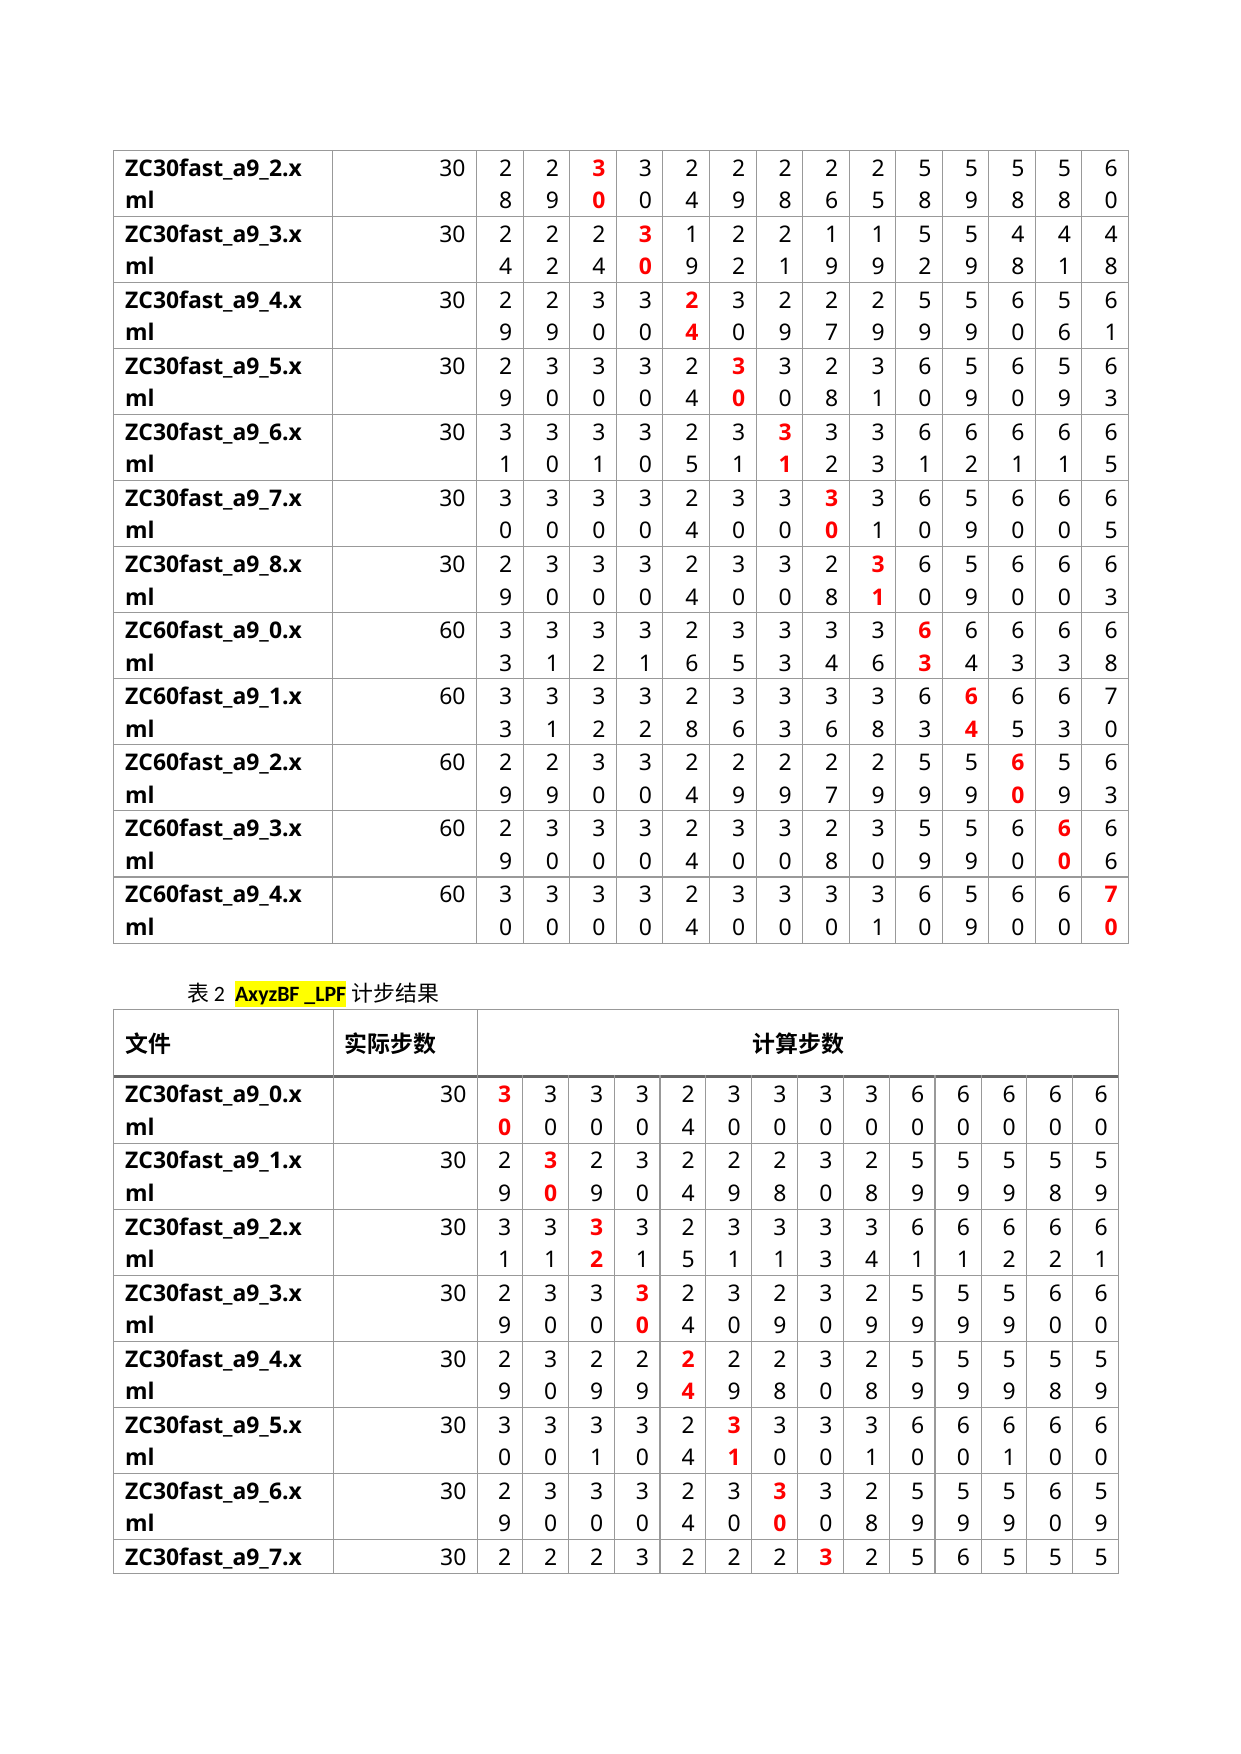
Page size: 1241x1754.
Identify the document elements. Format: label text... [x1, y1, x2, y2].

table_cell 31 [710, 415, 756, 480]
table_cell 30 [570, 811, 616, 876]
table_cell 19 [663, 217, 709, 282]
table_cell 24 [477, 217, 523, 282]
table_cell 60 [936, 1408, 981, 1473]
table_cell 30 [523, 1144, 568, 1209]
table_cell 30 [523, 1474, 568, 1539]
table_cell 30 [752, 1474, 797, 1539]
table_cell 27 [803, 745, 849, 810]
table_cell 33 [757, 679, 802, 744]
table_cell ZC30fast_a9_1.xml [114, 1144, 333, 1209]
table_cell 30 [706, 1474, 751, 1539]
table_cell 28 [757, 151, 802, 216]
table_cell 27 [803, 283, 849, 348]
table_cell 59 [943, 878, 988, 942]
table_cell 30 [617, 415, 662, 480]
table_cell 29 [478, 1342, 522, 1407]
table_cell 60 [896, 547, 942, 612]
table_cell 30 [757, 349, 802, 414]
table_cell 28 [752, 1342, 797, 1407]
table_cell 29 [850, 283, 895, 348]
table_cell 31 [615, 1210, 659, 1275]
table_cell 30 [850, 811, 895, 876]
table_cell 30 [617, 283, 662, 348]
table_cell 59 [936, 1144, 981, 1209]
table_cell 30 [617, 217, 662, 282]
table_cell 31 [850, 481, 895, 546]
table_cell 59 [896, 745, 942, 810]
table_cell 59 [982, 1474, 1026, 1539]
table_cell 60 [333, 811, 476, 876]
table_cell 30 [798, 1078, 843, 1143]
table_cell 30 [478, 1408, 522, 1473]
table_cell 29 [524, 283, 569, 348]
table_cell ZC60fast_a9_3.xml [114, 811, 332, 876]
table_cell 60 [1036, 878, 1081, 942]
table_cell 33 [757, 613, 802, 678]
table_cell 66 [1082, 811, 1128, 876]
table_cell 61 [1073, 1210, 1118, 1275]
table_cell 28 [478, 1540, 522, 1572]
table_cell 70 [1082, 878, 1128, 942]
table_cell 30 [615, 1276, 659, 1341]
table_cell 38 [850, 679, 895, 744]
table_cell 59 [982, 1342, 1026, 1407]
table_cell 31 [570, 415, 616, 480]
table_cell 57 [1073, 1540, 1118, 1572]
table_cell 60 [989, 349, 1035, 414]
table_cell 29 [757, 745, 802, 810]
table_cell 64 [943, 679, 988, 744]
table_cell 29 [710, 151, 756, 216]
table_cell 56 [1036, 283, 1081, 348]
table_cell 30 [477, 481, 523, 546]
table_cell 29 [478, 1474, 522, 1539]
table_cell 19 [850, 217, 895, 282]
table_cell 59 [982, 1144, 1026, 1209]
table_cell 24 [663, 811, 709, 876]
table_cell 30 [569, 1474, 614, 1539]
table_cell 60 [333, 878, 476, 942]
table_cell 24 [570, 217, 616, 282]
table_cell 32 [803, 415, 849, 480]
table_cell 30 [710, 349, 756, 414]
table_cell 30 [798, 1276, 843, 1341]
table_cell 48 [989, 217, 1035, 282]
table_cell 30 [333, 349, 476, 414]
table_cell 29 [524, 745, 569, 810]
table_cell 30 [569, 1276, 614, 1341]
table_cell 60 [989, 745, 1035, 810]
table_cell 24 [663, 349, 709, 414]
table_cell 60 [896, 878, 942, 942]
table_cell ZC30fast_a9_2.xml [114, 1210, 333, 1275]
table_cell 30 [333, 415, 476, 480]
table_cell 30 [570, 547, 616, 612]
table_cell ZC30fast_a9_3.xml [114, 1276, 333, 1341]
table_cell 29 [477, 283, 523, 348]
table_cell 61 [982, 1408, 1026, 1473]
table_cell 29 [706, 1342, 751, 1407]
table_cell ZC30fast_a9_8.xml [114, 547, 332, 612]
table_cell 33 [798, 1210, 843, 1275]
table_cell 58 [989, 151, 1035, 216]
table_cell 21 [757, 217, 802, 282]
table_cell ZC30fast_a9_5.xml [114, 1408, 333, 1473]
table_cell 30 [752, 1078, 797, 1143]
table_cell 30 [798, 1540, 843, 1572]
table_cell 30 [523, 1342, 568, 1407]
table_cell 52 [896, 217, 942, 282]
table_cell 29 [844, 1276, 889, 1341]
table_cell 30 [334, 1210, 477, 1275]
table_cell 24 [663, 547, 709, 612]
table_cell ZC30fast_a9_4.xml [114, 1342, 333, 1407]
table_cell 60 [1073, 1276, 1118, 1341]
table_cell 29 [615, 1342, 659, 1407]
table_cell 30 [334, 1276, 477, 1341]
table_cell 30 [615, 1540, 659, 1572]
table_cell 68 [1082, 613, 1128, 678]
table_cell 30 [710, 878, 756, 942]
table_cell 30 [523, 1078, 568, 1143]
table_cell 30 [710, 283, 756, 348]
table_cell 30 [523, 1408, 568, 1473]
table_cell 62 [943, 415, 988, 480]
table_cell 41 [1036, 217, 1081, 282]
table_cell 31 [478, 1210, 522, 1275]
table_cell 60 [333, 745, 476, 810]
table_cell 33 [477, 613, 523, 678]
table_cell 59 [943, 151, 988, 216]
table_cell 30 [334, 1144, 477, 1209]
table_cell 29 [850, 745, 895, 810]
table_cell 59 [1073, 1144, 1118, 1209]
table_cell 63 [1036, 613, 1081, 678]
table_cell 64 [943, 613, 988, 678]
table_cell 59 [943, 811, 988, 876]
table_cell 60 [896, 349, 942, 414]
table_cell 30 [523, 1276, 568, 1341]
table_cell ZC30fast_a9_7.xml [114, 1540, 333, 1572]
table_cell 63 [1036, 679, 1081, 744]
table_cell 36 [710, 679, 756, 744]
table_cell 30 [615, 1144, 659, 1209]
table_cell 30 [803, 481, 849, 546]
table_cell 59 [1073, 1342, 1118, 1407]
table_cell 59 [896, 283, 942, 348]
table_cell 59 [890, 1474, 934, 1539]
table_cell 33 [477, 679, 523, 744]
table_cell 60 [1027, 1474, 1072, 1539]
table_cell 30 [615, 1408, 659, 1473]
table_cell 60 [936, 1540, 981, 1572]
table_cell 65 [1082, 481, 1128, 546]
table_cell 65 [1082, 415, 1128, 480]
table_header 计算步数 [478, 1010, 1118, 1074]
table_cell 36 [850, 613, 895, 678]
table_cell 25 [752, 1540, 797, 1572]
table_cell 59 [943, 283, 988, 348]
table_cell 30 [710, 811, 756, 876]
table_cell 61 [989, 415, 1035, 480]
table_cell 30 [477, 878, 523, 942]
table_cell 30 [524, 547, 569, 612]
table_cell 30 [478, 1078, 522, 1143]
table_cell 28 [844, 1540, 889, 1572]
table_cell 60 [890, 1078, 934, 1143]
table_cell 59 [943, 349, 988, 414]
table_cell 60 [989, 481, 1035, 546]
table_cell ZC60fast_a9_2.xml [114, 745, 332, 810]
table_cell 25 [850, 151, 895, 216]
table_cell ZC30fast_a9_7.xml [114, 481, 332, 546]
table_cell 29 [706, 1540, 751, 1572]
table_cell 24 [663, 151, 709, 216]
table_cell 24 [661, 1276, 705, 1341]
table_cell 63 [1082, 745, 1128, 810]
table_cell ZC30fast_a9_6.xml [114, 1474, 333, 1539]
table_cell 59 [936, 1474, 981, 1539]
table_cell 30 [798, 1144, 843, 1209]
table_cell 24 [663, 283, 709, 348]
table_cell 31 [850, 547, 895, 612]
table_cell 24 [661, 1408, 705, 1473]
table_cell 30 [334, 1408, 477, 1473]
table_cell 59 [936, 1276, 981, 1341]
table_cell 30 [617, 481, 662, 546]
table_cell 30 [803, 878, 849, 942]
table_cell 60 [1027, 1078, 1072, 1143]
table_cell 30 [710, 481, 756, 546]
table_cell 30 [706, 1078, 751, 1143]
table_cell 61 [1082, 283, 1128, 348]
table_cell 29 [569, 1342, 614, 1407]
table_cell 36 [803, 679, 849, 744]
table_cell 32 [570, 613, 616, 678]
table_cell 30 [569, 1078, 614, 1143]
table_cell 32 [617, 679, 662, 744]
table_cell 30 [757, 481, 802, 546]
table_cell 63 [1082, 547, 1128, 612]
table_cell 65 [989, 679, 1035, 744]
table_cell 29 [706, 1144, 751, 1209]
table_cell 24 [663, 745, 709, 810]
table_cell 30 [617, 878, 662, 942]
table_cell 59 [943, 481, 988, 546]
table_cell 30 [333, 151, 476, 216]
table_cell 59 [943, 745, 988, 810]
table_cell ZC60fast_a9_4.xml [114, 878, 332, 942]
table_cell 28 [752, 1144, 797, 1209]
table_cell 30 [334, 1540, 477, 1572]
table_cell ZC30fast_a9_4.xml [114, 283, 332, 348]
table_cell 31 [706, 1210, 751, 1275]
table_cell 58 [1027, 1144, 1072, 1209]
table_cell 31 [844, 1408, 889, 1473]
table_cell 31 [524, 613, 569, 678]
table_cell 26 [663, 613, 709, 678]
table_cell 61 [1036, 415, 1081, 480]
table_cell 31 [850, 349, 895, 414]
table_cell 30 [757, 547, 802, 612]
table_cell 31 [752, 1210, 797, 1275]
table_cell 30 [752, 1408, 797, 1473]
table_cell 31 [569, 1408, 614, 1473]
table_cell 59 [1036, 745, 1081, 810]
table_cell 60 [890, 1408, 934, 1473]
table_cell 60 [936, 1078, 981, 1143]
table_cell 24 [661, 1474, 705, 1539]
table_cell 29 [478, 1276, 522, 1341]
table_cell 32 [569, 1210, 614, 1275]
table_cell 59 [936, 1342, 981, 1407]
table_cell 63 [896, 613, 942, 678]
table_cell 59 [890, 1342, 934, 1407]
table_cell 29 [569, 1144, 614, 1209]
table_cell 30 [706, 1276, 751, 1341]
table_cell 60 [1027, 1408, 1072, 1473]
table_cell 30 [570, 283, 616, 348]
table_cell 60 [333, 679, 476, 744]
table_cell 29 [477, 547, 523, 612]
table_cell 30 [570, 745, 616, 810]
table_cell 24 [661, 1144, 705, 1209]
table_cell 29 [757, 283, 802, 348]
table_cell 59 [1073, 1474, 1118, 1539]
table_cell 60 [896, 481, 942, 546]
table_cell 29 [710, 745, 756, 810]
table_cell 30 [333, 547, 476, 612]
table_cell 19 [803, 217, 849, 282]
table_cell 30 [798, 1474, 843, 1539]
table_cell 29 [752, 1276, 797, 1341]
table_cell 30 [333, 217, 476, 282]
table_cell 24 [663, 481, 709, 546]
table_cell 31 [706, 1408, 751, 1473]
table_cell 63 [989, 613, 1035, 678]
table_cell 29 [477, 349, 523, 414]
table_cell 28 [803, 349, 849, 414]
table_cell 57 [1027, 1540, 1072, 1572]
table_cell 28 [844, 1342, 889, 1407]
table_cell 22 [524, 217, 569, 282]
table_cell 61 [890, 1210, 934, 1275]
table_cell 24 [661, 1078, 705, 1143]
table_cell 60 [1036, 811, 1081, 876]
table_cell 60 [1073, 1408, 1118, 1473]
table_cell 30 [334, 1474, 477, 1539]
table_cell ZC30fast_a9_5.xml [114, 349, 332, 414]
table_cell 59 [890, 1144, 934, 1209]
table_cell ZC30fast_a9_6.xml [114, 415, 332, 480]
table_cell 30 [844, 1078, 889, 1143]
table_cell 60 [989, 878, 1035, 942]
table_cell 29 [477, 811, 523, 876]
table_cell 60 [1036, 547, 1081, 612]
table_cell 30 [615, 1474, 659, 1539]
table_cell 30 [524, 349, 569, 414]
table_cell 30 [617, 547, 662, 612]
table_cell 30 [334, 1078, 477, 1143]
table_cell 60 [1073, 1078, 1118, 1143]
table_cell 30 [524, 415, 569, 480]
table_cell ZC30fast_a9_3.xml [114, 217, 332, 282]
table_cell 32 [570, 679, 616, 744]
table_cell 30 [334, 1342, 477, 1407]
table_cell 28 [844, 1474, 889, 1539]
table_cell 31 [617, 613, 662, 678]
table_cell 30 [333, 283, 476, 348]
table_cell 31 [757, 415, 802, 480]
table_cell 34 [803, 613, 849, 678]
table_cell 30 [798, 1342, 843, 1407]
table_cell 35 [710, 613, 756, 678]
table_cell 60 [989, 283, 1035, 348]
table_cell 30 [617, 151, 662, 216]
table_cell 59 [890, 1276, 934, 1341]
table_cell 31 [523, 1210, 568, 1275]
table_cell 22 [710, 217, 756, 282]
table_cell 60 [989, 547, 1035, 612]
table_cell 30 [615, 1078, 659, 1143]
table_cell 29 [477, 745, 523, 810]
table_cell 48 [1082, 217, 1128, 282]
table_cell 24 [661, 1342, 705, 1407]
text 表2 AxyzBF _LPF 计步结果 [187, 976, 1053, 1008]
table_cell 58 [896, 151, 942, 216]
table_cell 59 [896, 811, 942, 876]
table_cell 61 [936, 1210, 981, 1275]
table_cell ZC60fast_a9_1.xml [114, 679, 332, 744]
table_cell 62 [982, 1210, 1026, 1275]
table_cell 59 [943, 547, 988, 612]
table_cell 24 [663, 878, 709, 942]
table_cell 60 [1027, 1276, 1072, 1341]
table_cell 29 [478, 1144, 522, 1209]
table_cell 28 [803, 811, 849, 876]
table_cell 58 [1027, 1342, 1072, 1407]
table_cell 59 [1036, 349, 1081, 414]
table_cell 25 [663, 415, 709, 480]
table_cell 30 [757, 811, 802, 876]
table_cell 61 [896, 415, 942, 480]
table_cell 24 [661, 1540, 705, 1572]
table_cell 70 [1082, 679, 1128, 744]
table_cell 60 [333, 613, 476, 678]
table_header 文件 [114, 1010, 333, 1074]
table_cell 30 [617, 349, 662, 414]
table_cell 34 [844, 1210, 889, 1275]
table_cell 59 [943, 217, 988, 282]
table_cell 30 [570, 481, 616, 546]
table_cell 62 [1027, 1210, 1072, 1275]
table_header 实际步数 [334, 1010, 477, 1074]
table_cell 28 [663, 679, 709, 744]
table_cell 28 [523, 1540, 568, 1572]
table_cell 30 [757, 878, 802, 942]
table_cell 28 [477, 151, 523, 216]
table_cell 60 [982, 1078, 1026, 1143]
table_cell 30 [570, 151, 616, 216]
table_cell 30 [524, 811, 569, 876]
table_cell ZC60fast_a9_0.xml [114, 613, 332, 678]
table_cell 33 [850, 415, 895, 480]
table_cell 31 [850, 878, 895, 942]
table_cell 63 [896, 679, 942, 744]
table_cell 25 [661, 1210, 705, 1275]
table_cell 30 [570, 349, 616, 414]
table_cell 22 [569, 1540, 614, 1572]
table_cell 59 [982, 1276, 1026, 1341]
table_cell 30 [524, 878, 569, 942]
table_cell 30 [710, 547, 756, 612]
table_cell 28 [844, 1144, 889, 1209]
table_cell 31 [524, 679, 569, 744]
table_cell 60 [1036, 481, 1081, 546]
table_cell ZC30fast_a9_0.xml [114, 1078, 333, 1143]
table_cell 26 [803, 151, 849, 216]
table_cell 30 [570, 878, 616, 942]
table_cell 63 [1082, 349, 1128, 414]
table_cell 58 [890, 1540, 934, 1572]
table_cell 30 [524, 481, 569, 546]
table_cell 30 [617, 811, 662, 876]
table_cell 29 [524, 151, 569, 216]
table_cell 28 [803, 547, 849, 612]
table_cell 30 [333, 481, 476, 546]
table_cell ZC30fast_a9_2.xml [114, 151, 332, 216]
table_cell 31 [477, 415, 523, 480]
table_cell 58 [1036, 151, 1081, 216]
table_cell 30 [798, 1408, 843, 1473]
table_cell 60 [1082, 151, 1128, 216]
table_cell 50 [982, 1540, 1026, 1572]
table_cell 60 [989, 811, 1035, 876]
table_cell 30 [617, 745, 662, 810]
